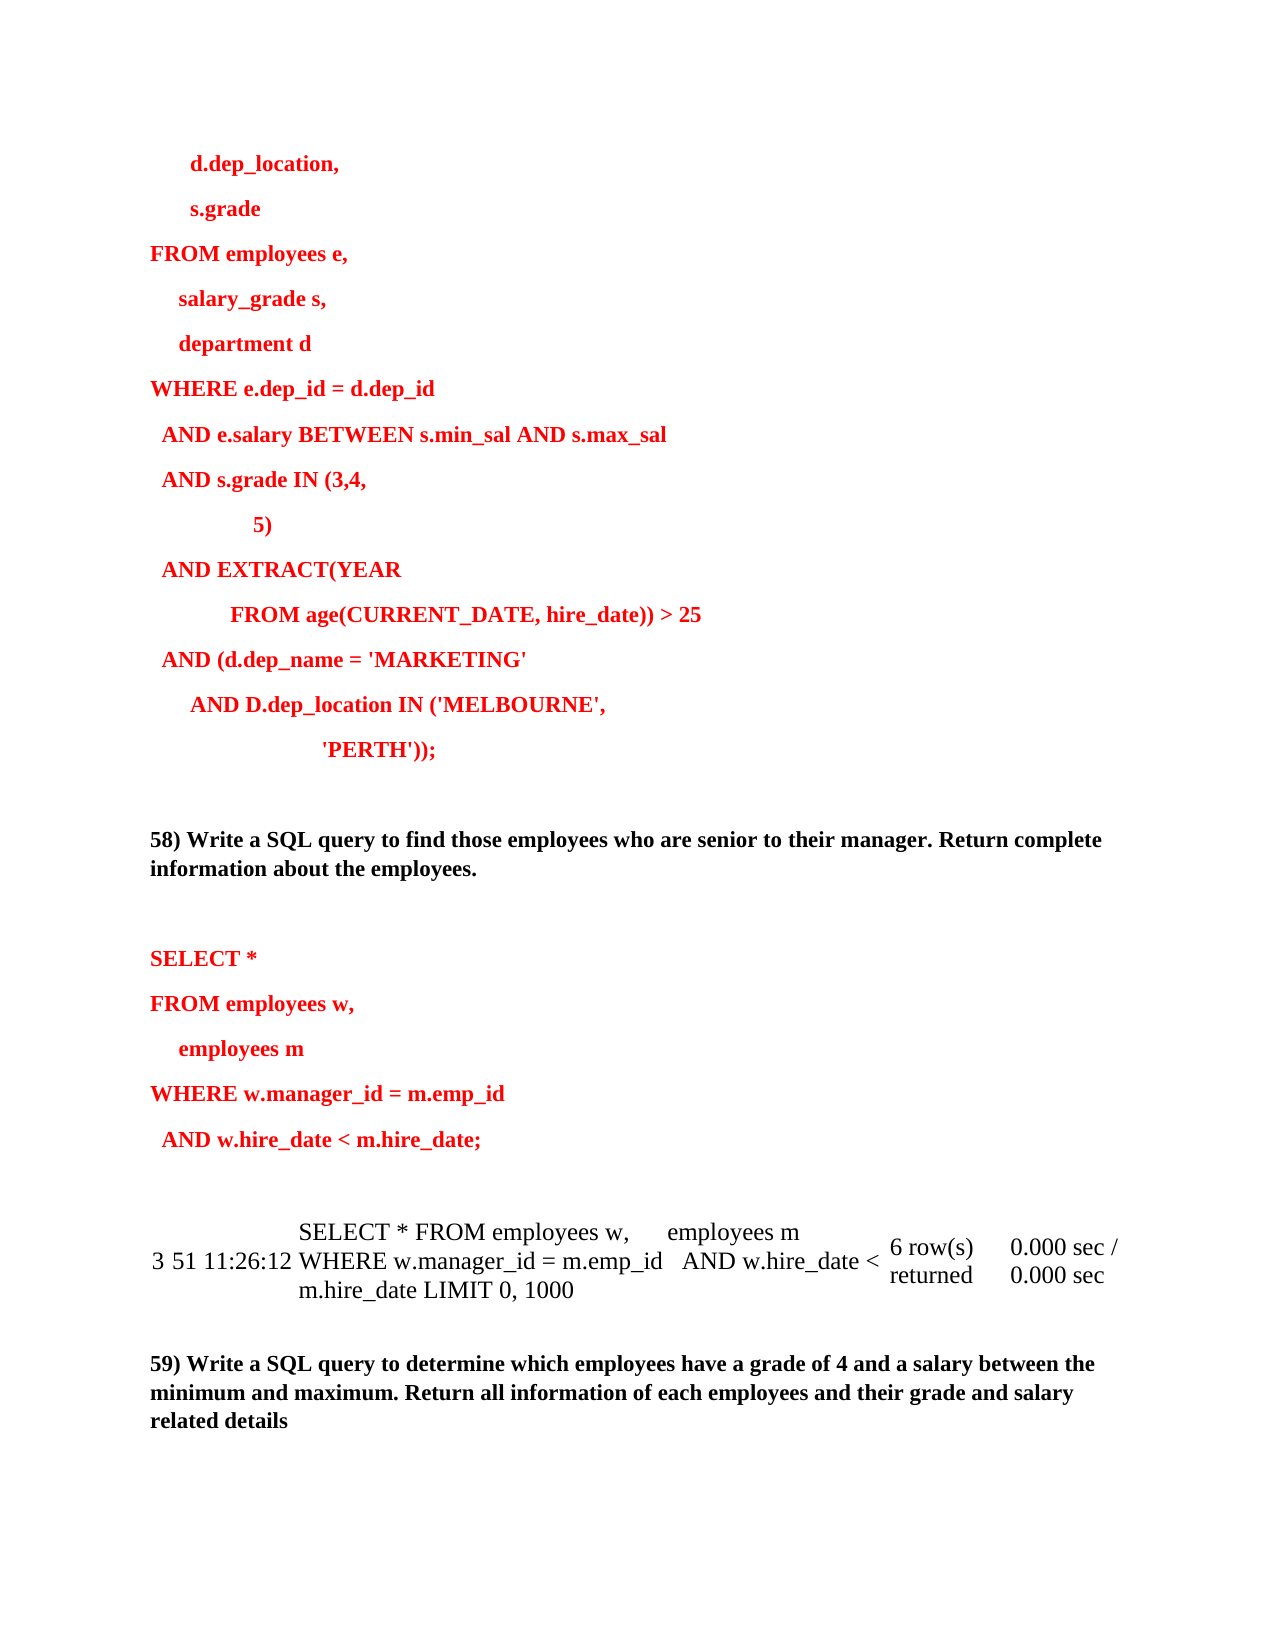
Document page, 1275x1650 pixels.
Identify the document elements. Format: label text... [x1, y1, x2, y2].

text 59) Write a SQL query to determine which employees have a grade of 4 and a salary between the minimum and maximum. Return all information of each employees and their grade and salary related details [150, 1350, 1125, 1433]
text FROM employees e, [150, 240, 1125, 267]
text s.grade [150, 195, 1125, 221]
table_header 11:26:12 [202, 1216, 297, 1305]
text WHERE e.dep_id = d.dep_id [150, 376, 1125, 402]
table_header SELECT * FROM employees w, employees m WHERE w.manager_id = m.emp_id AND w.hire_date < m.hire_date LIMIT 0, 1000 [297, 1216, 888, 1305]
text SELECT * [150, 945, 1125, 972]
text employees m [150, 1035, 1125, 1062]
table_header 51 [170, 1216, 202, 1305]
text WHERE w.manager_id = m.emp_id [150, 1081, 1125, 1107]
text AND D.dep_location IN ('MELBOURNE', [150, 691, 1125, 718]
text AND (d.dep_name = 'MARKETING' [150, 646, 1125, 672]
text 5) [150, 511, 1125, 537]
text salary_grade s, [150, 285, 1125, 312]
text AND EXTRACT(YEAR [150, 556, 1125, 582]
text AND s.grade IN (3,4, [150, 466, 1125, 492]
text department d [150, 330, 1125, 357]
text 'PERTH')); [150, 736, 1125, 763]
text 58) Write a SQL query to find those employees who are senior to their manager. Return complete information about the employees. [150, 827, 1125, 881]
text FROM employees w, [150, 990, 1125, 1017]
text AND w.hire_date < m.hire_date; [150, 1126, 1125, 1152]
table_header 6 row(s) returned [888, 1216, 1009, 1305]
table_header 0.000 sec / 0.000 sec [1009, 1216, 1125, 1305]
text AND e.salary BETWEEN s.min_sal AND s.max_sal [150, 421, 1125, 447]
text FROM age(CURRENT_DATE, hire_date)) > 25 [150, 601, 1125, 627]
text d.dep_location, [150, 150, 1125, 176]
table_header 3 [150, 1216, 170, 1305]
